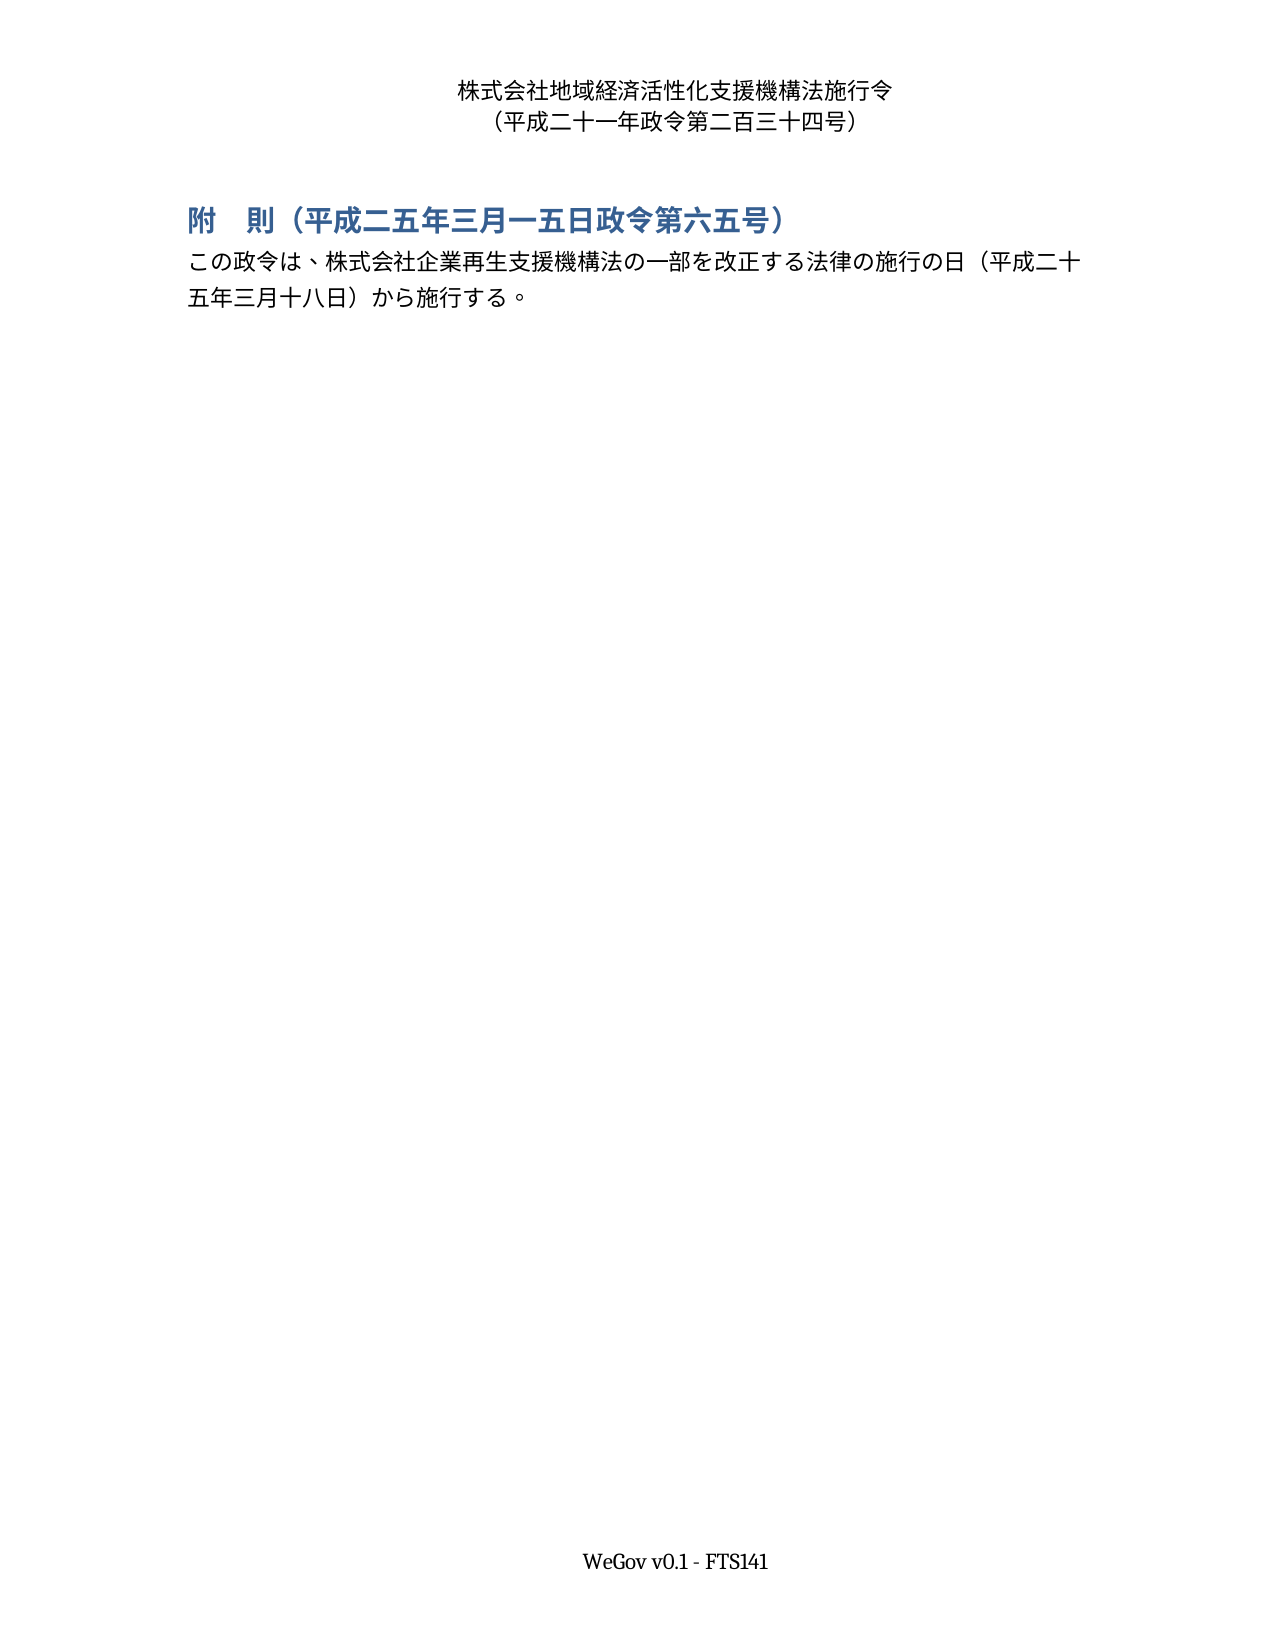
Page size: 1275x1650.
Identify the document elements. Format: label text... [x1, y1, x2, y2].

text この政令は、株式会社企業再生支援機構法の一部を改正する法律の施行の日（平成二十五年三月十八日）から施行する。 [187, 246, 1087, 313]
subtitle 附 則（平成二五年三月一五日政令第六五号） [187, 200, 1087, 240]
